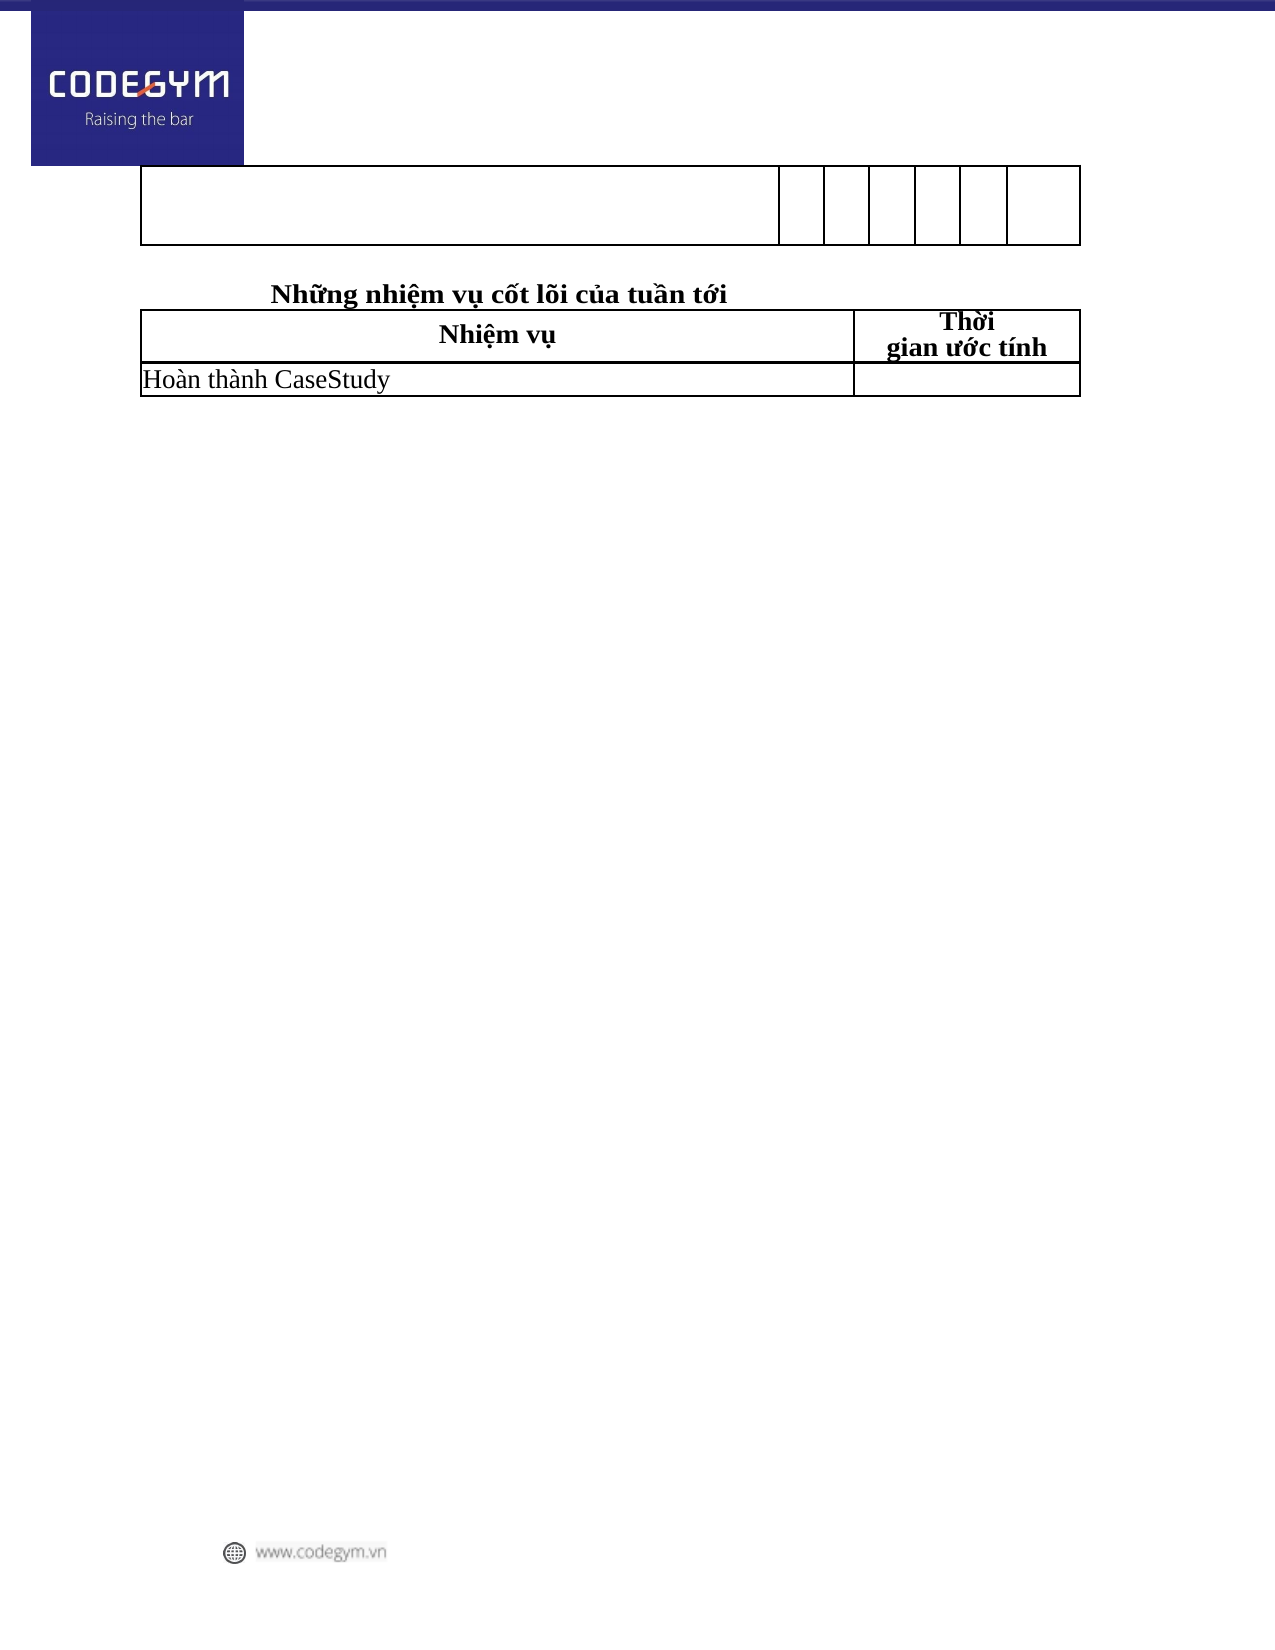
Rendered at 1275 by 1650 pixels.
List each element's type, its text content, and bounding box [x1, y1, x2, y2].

table_cell [870, 167, 914, 244]
picture [0, 0, 1275, 166]
table_header Thời gian ước tính [855, 311, 1079, 361]
picture [223, 1535, 1246, 1636]
table_cell [916, 167, 959, 244]
table_cell Hoàn thành CaseStudy [142, 364, 853, 395]
subtitle Những nhiệm vụ cốt lõi của tuần tới [270, 278, 1131, 309]
table_cell [142, 167, 778, 244]
table_cell [825, 167, 868, 244]
table_cell [1008, 167, 1079, 244]
table_header Nhiệm vụ [142, 311, 853, 361]
table_cell [855, 364, 1079, 395]
table_cell [780, 167, 823, 244]
table_cell [961, 167, 1006, 244]
